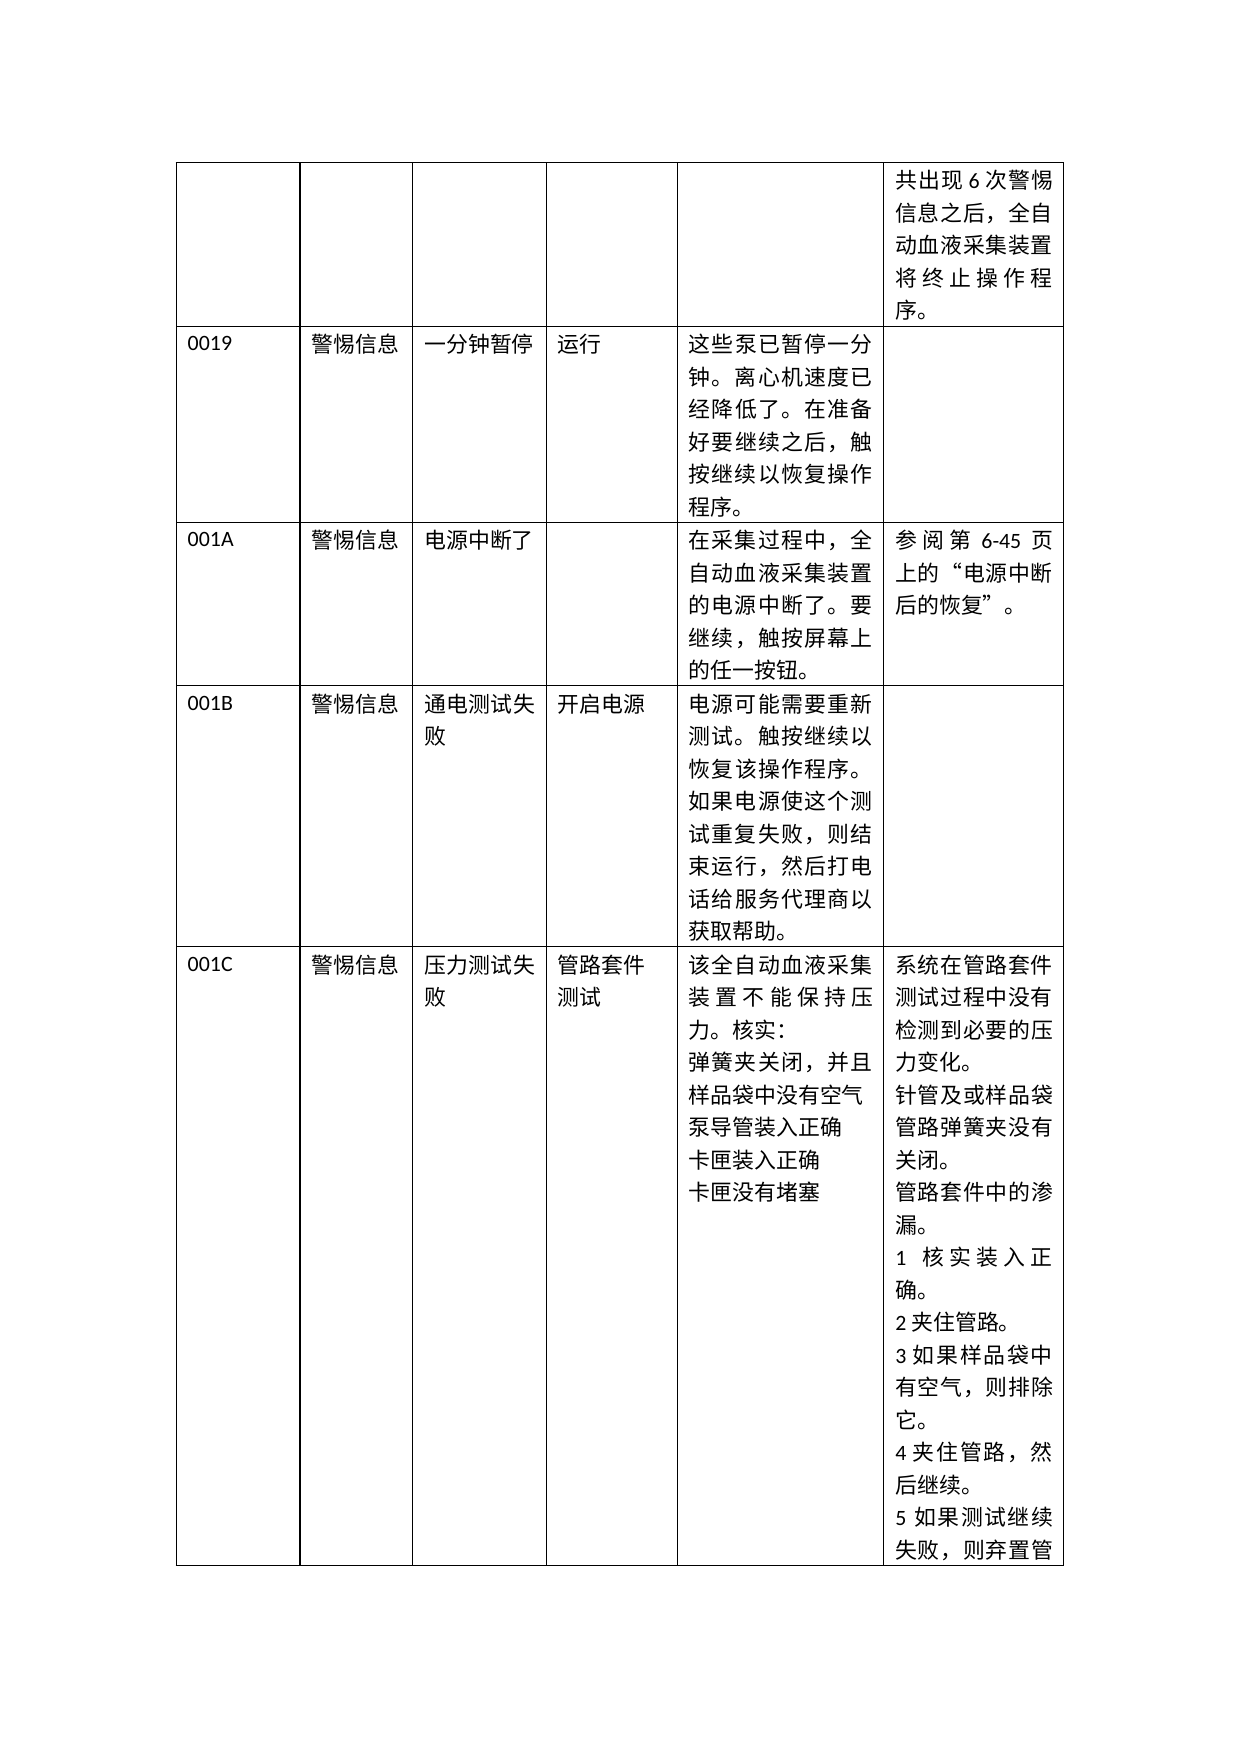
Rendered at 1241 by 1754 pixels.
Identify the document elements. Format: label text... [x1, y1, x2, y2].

table_cell [884, 327, 1063, 522]
table_cell 这些泵已暂停一分钟。离心机速度已经降低了。在准备好要继续之后，触按继续以恢复操作程序。 [678, 327, 883, 522]
table_cell [547, 523, 677, 685]
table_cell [678, 163, 883, 326]
table_cell 警惕信息 [301, 327, 412, 522]
table_cell 001C [177, 947, 299, 1565]
table_cell 警惕信息 [301, 523, 412, 685]
table_cell 一分钟暂停 [413, 327, 546, 522]
table_cell 电源可能需要重新测试。触按继续以恢复该操作程序。如果电源使这个测试重复失败，则结束运行，然后打电话给服务代理商以获取帮助。 [678, 686, 883, 946]
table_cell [678, 947, 883, 1565]
table_cell 通电测试失败 [413, 686, 546, 946]
table_cell 在采集过程中，全自动血液采集装置的电源中断了。要继续，触按屏幕上的任一按钮。 [678, 523, 883, 685]
table_cell 压力测试失败 [413, 947, 546, 1565]
table_cell [884, 686, 1063, 946]
table_cell 开启电源 [547, 686, 677, 946]
table_cell 运行 [547, 327, 677, 522]
table_cell 警惕信息 [301, 686, 412, 946]
table_cell 电源中断了 [413, 523, 546, 685]
table_cell 001B [177, 686, 299, 946]
table_cell 0019 [177, 327, 299, 522]
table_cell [884, 163, 1063, 326]
table_cell 参阅第6-45页上的“电源中断后的恢复”。 [884, 523, 1063, 685]
table_cell 001A [177, 523, 299, 685]
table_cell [884, 947, 1063, 1565]
table_cell 警惕信息 [301, 947, 412, 1565]
table_cell 管路套件测试 [547, 947, 677, 1565]
